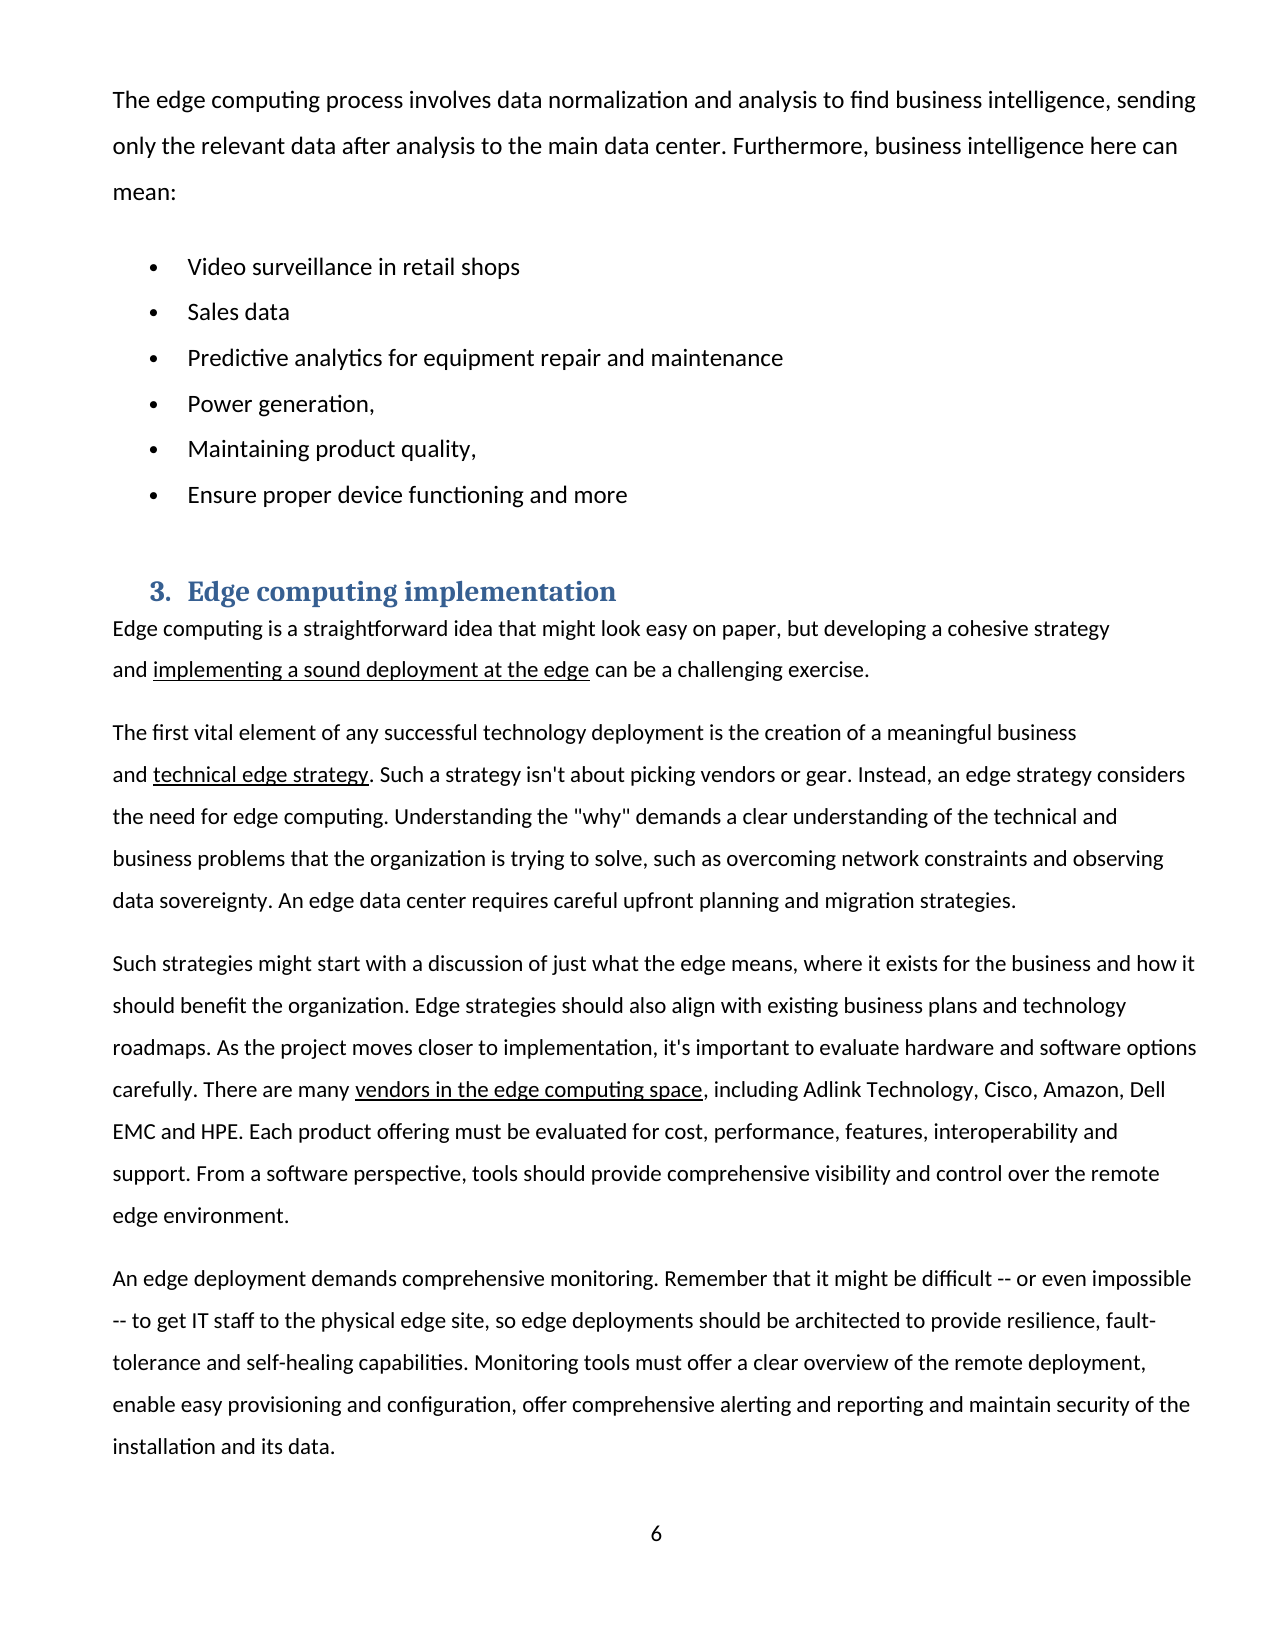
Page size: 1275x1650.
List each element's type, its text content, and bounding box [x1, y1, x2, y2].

text Such strategies might start with a discussion of just what the edge means, where it exists for the business and how it should benefit the organization. Edge strategies should also align with existing business plans and technology roadmaps. As the project moves closer to implementation, it's important to evaluate hardware and software options carefully. There are many vendors in the edge computing space, including Adlink Technology, Cisco, Amazon, Dell EMC and HPE. Each product offering must be evaluated for cost, performance, features, interoperability and support. From a software perspective, tools should provide comprehensive visibility and control over the remote edge environment. [112, 949, 1200, 1229]
list Predictive analytics for equipment repair and maintenance [150, 342, 1200, 373]
list Sales data [150, 296, 1200, 327]
list Video surveillance in retail shops [150, 251, 1200, 281]
list Ensure proper device functioning and more [150, 479, 1200, 510]
list Maintaining product quality, [150, 434, 1200, 464]
text An edge deployment demands comprehensive monitoring. Remember that it might be difficult -- or even impossible -- to get IT staff to the physical edge site, so edge deployments should be architected to provide resilience, fault-tolerance and self-healing capabilities. Monitoring tools must offer a clear overview of the remote deployment, enable easy provisioning and configuration, offer comprehensive alerting and reporting and maintain security of the installation and its data. [112, 1264, 1200, 1460]
text Edge computing is a straightforward idea that might look easy on paper, but developing a cohesive strategy and implementing a sound deployment at the edge can be a challenging exercise. [112, 614, 1200, 684]
text The edge computing process involves data normalization and analysis to find business intelligence, sending only the relevant data after analysis to the main data center. Furthermore, business intelligence here can mean: [112, 84, 1200, 206]
text The first vital element of any successful technology deployment is the creation of a meaningful business and technical edge strategy. Such a strategy isn't about picking vendors or gear. Instead, an edge strategy considers the need for edge computing. Understanding the "why" demands a clear understanding of the technical and business problems that the organization is trying to solve, such as overcoming network constraints and observing data sovereignty. An edge data center requires careful upfront planning and migration strategies. [112, 718, 1200, 914]
list Power generation, [150, 388, 1200, 418]
subtitle Edge computing implementation [150, 575, 1200, 609]
